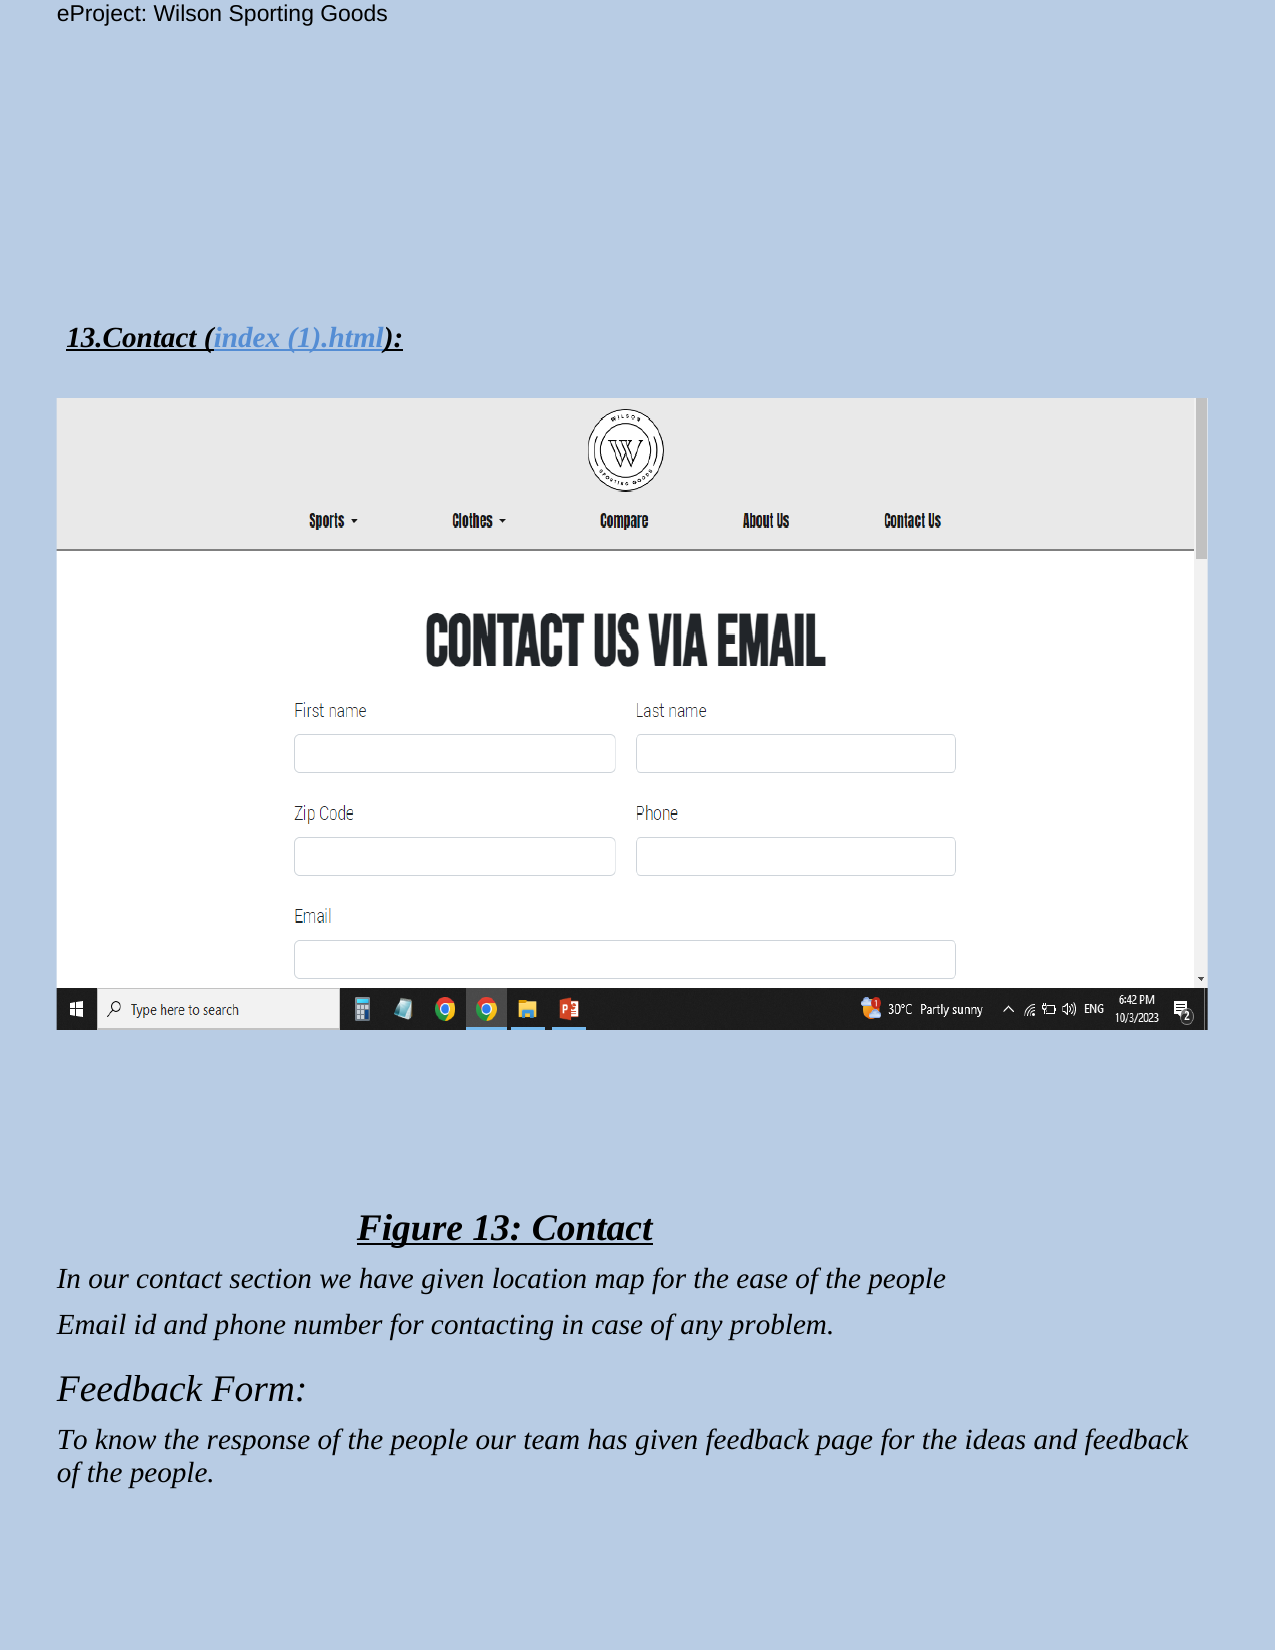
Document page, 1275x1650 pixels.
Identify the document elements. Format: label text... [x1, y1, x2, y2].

text Figure 13: Contact [282, 1208, 1157, 1249]
text To know the response of the people our team has given feedback page for the ideas and feedback of the people. [57, 1422, 1208, 1489]
text 13.Contact (index (1).html): [66, 320, 1208, 354]
text Email id and phone number for contacting in case of any problem. [57, 1307, 1208, 1341]
text Feedback Form: [57, 1368, 1157, 1409]
text In our contact section we have given location map for the ease of the people [57, 1261, 1208, 1295]
picture [56, 398, 1208, 1030]
